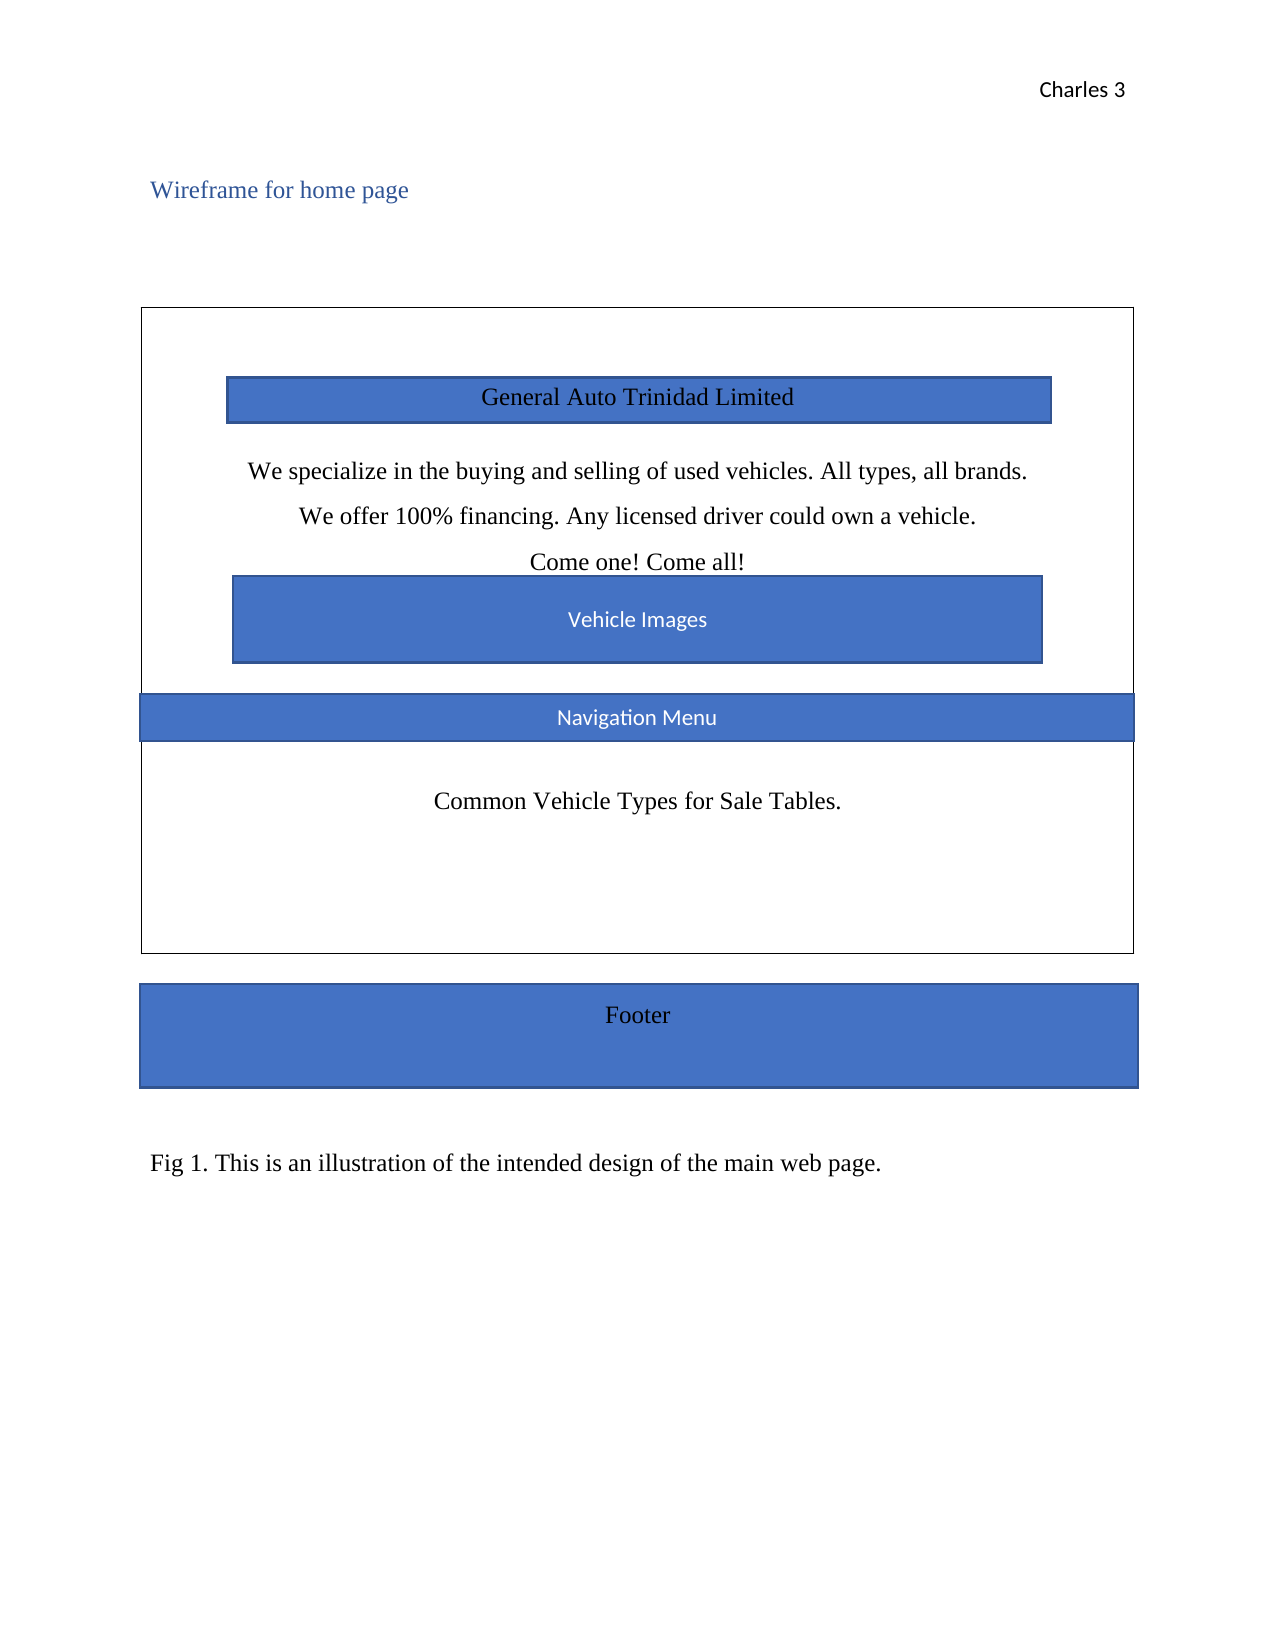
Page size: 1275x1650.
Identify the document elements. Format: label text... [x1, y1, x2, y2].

text General Auto Trinidad Limited [142, 381, 1133, 411]
text Come one! Come all! [142, 546, 1133, 576]
text We specialize in the buying and selling of used vehicles. All types, all brands. [142, 455, 1133, 485]
text We offer 100% financing. Any licensed driver could own a vehicle. [142, 500, 1133, 530]
text Footer [150, 1000, 1125, 1029]
text Common Vehicle Types for Sale Tables. [142, 785, 1133, 815]
text Fig 1. This is an illustration of the intended design of the main web page. [150, 1148, 1125, 1177]
subtitle Wireframe for home page [150, 175, 1125, 204]
